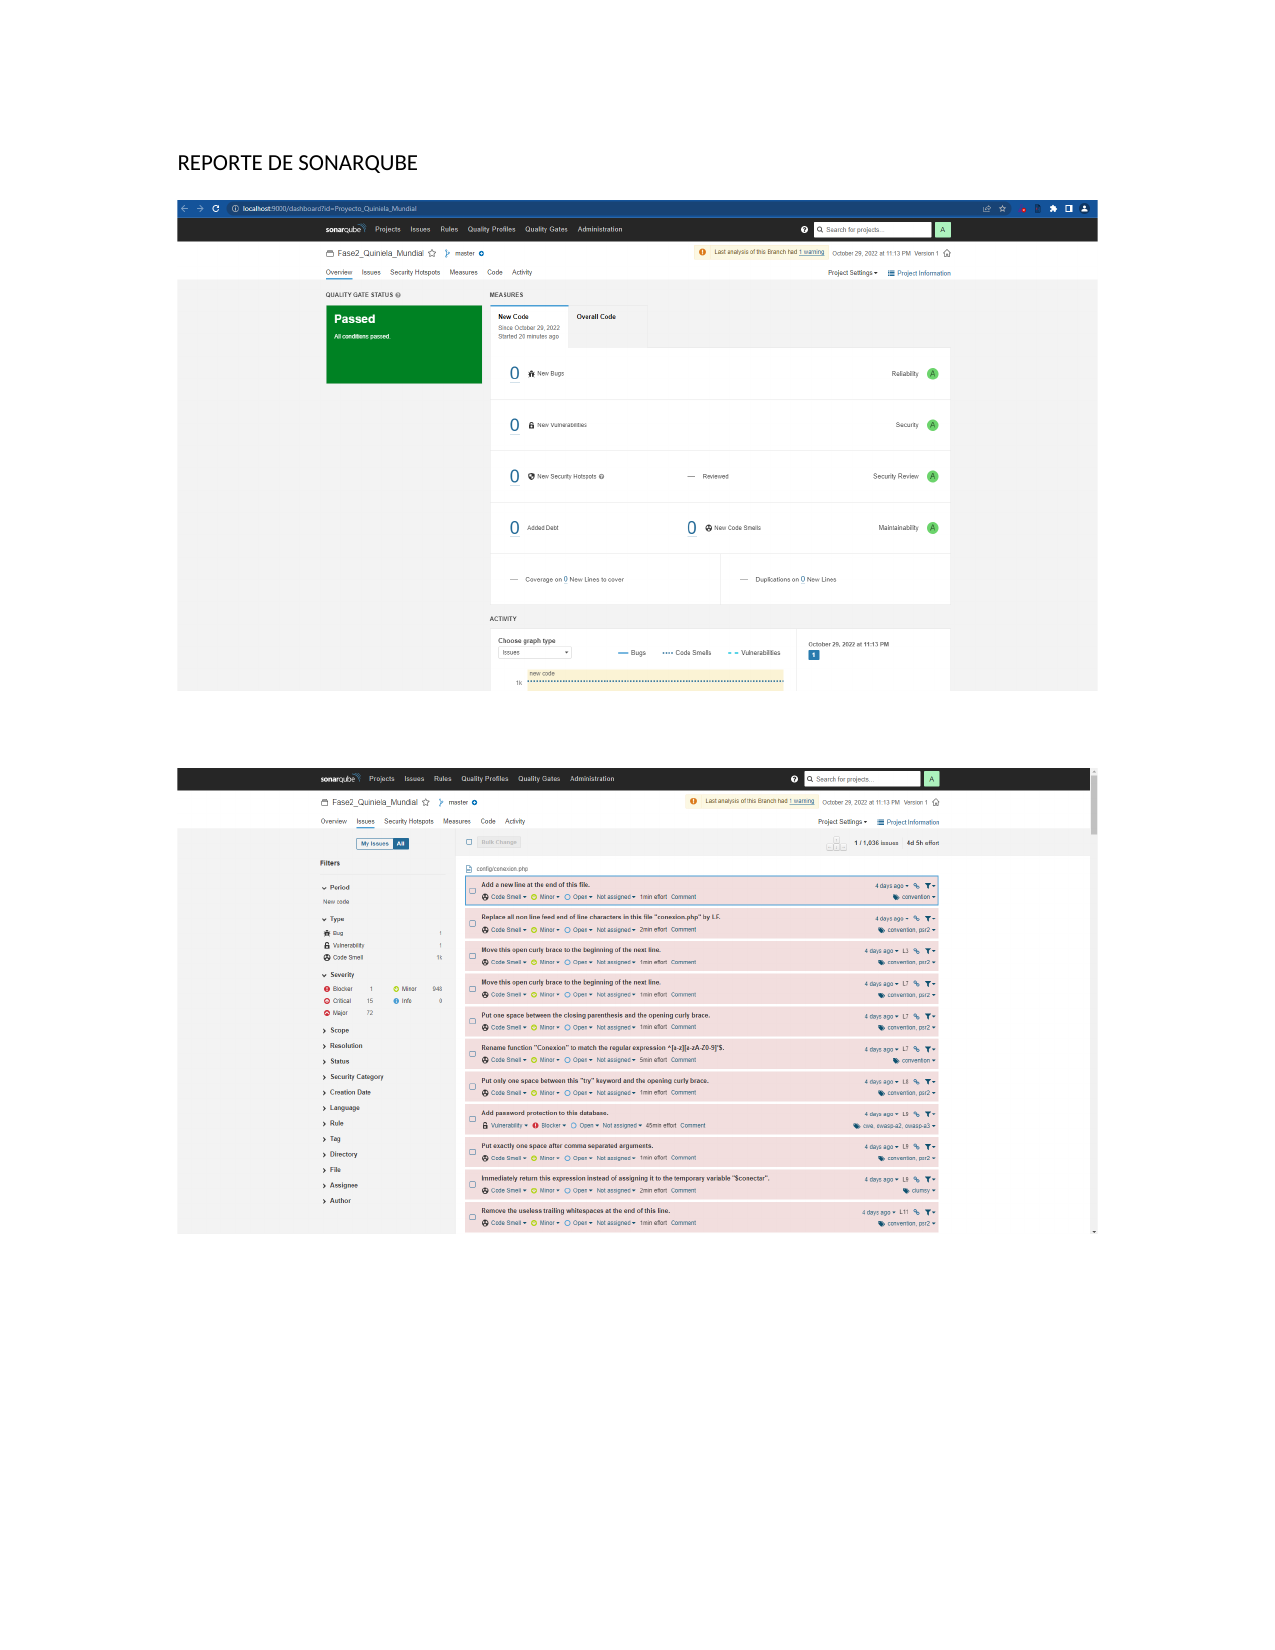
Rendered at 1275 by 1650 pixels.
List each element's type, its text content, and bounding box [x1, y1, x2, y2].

picture [177, 200, 1098, 691]
text REPORTE DE SONARQUBE [177, 148, 1098, 176]
picture [177, 768, 1098, 1234]
